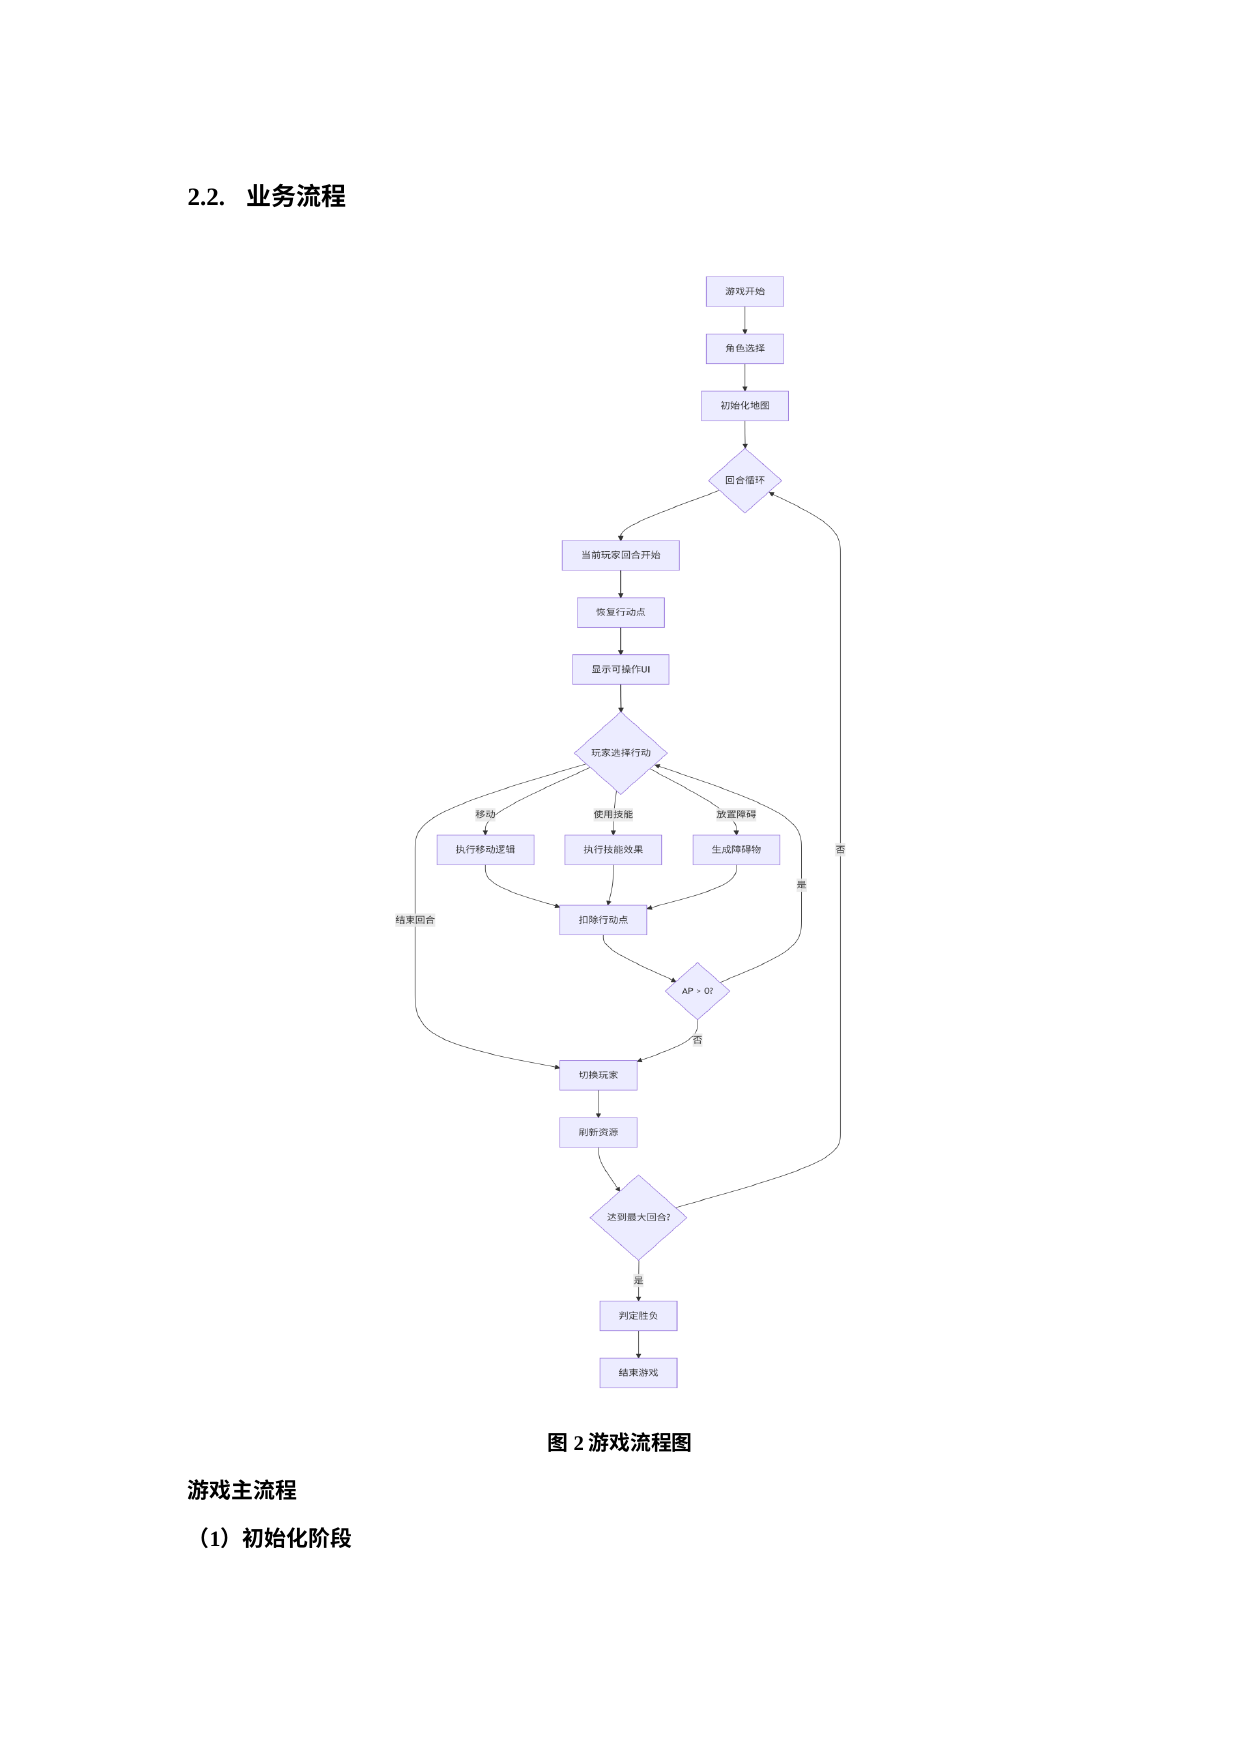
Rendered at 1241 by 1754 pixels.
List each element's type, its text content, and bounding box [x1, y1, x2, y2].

text 游戏主流程 [187, 1472, 1053, 1505]
text （1）初始化阶段 [187, 1521, 1053, 1553]
picture [390, 272, 850, 1392]
subtitle 业务流程 [187, 162, 1053, 227]
text 图 2 游戏流程图 [187, 1424, 1053, 1457]
